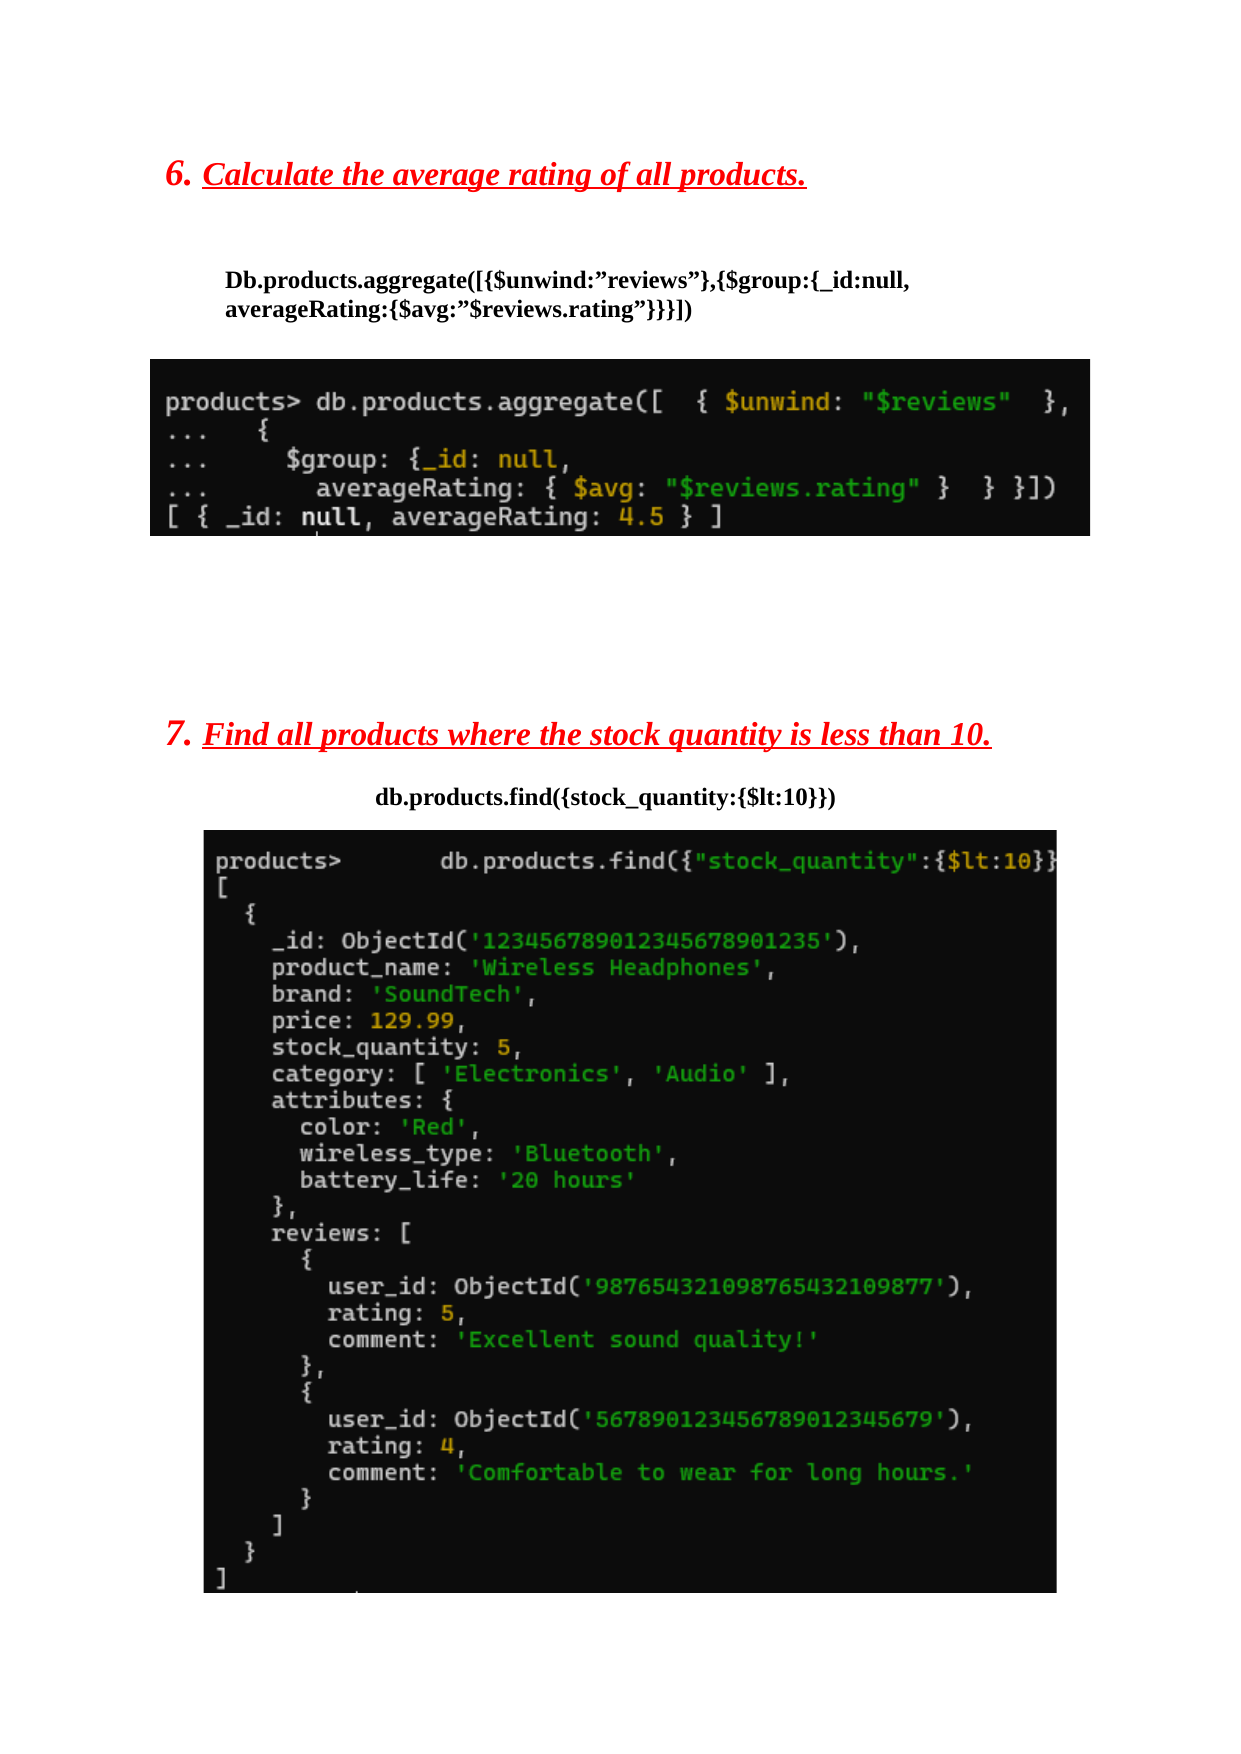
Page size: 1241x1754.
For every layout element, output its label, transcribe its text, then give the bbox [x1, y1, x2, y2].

picture [203, 830, 1057, 1593]
text averageRating:{$avg:”$reviews.rating”}}}]) [150, 294, 1090, 323]
list Find all products where the stock quantity is less than 10. [165, 710, 1090, 753]
picture [150, 359, 1091, 536]
text Db.products.aggregate([{$unwind:”reviews”},{$group:{_id:null, [150, 265, 1090, 294]
text db.products.find({stock_quantity:{$lt:10}}) [366, 782, 1090, 811]
list Calculate the average rating of all products. [165, 150, 1090, 193]
